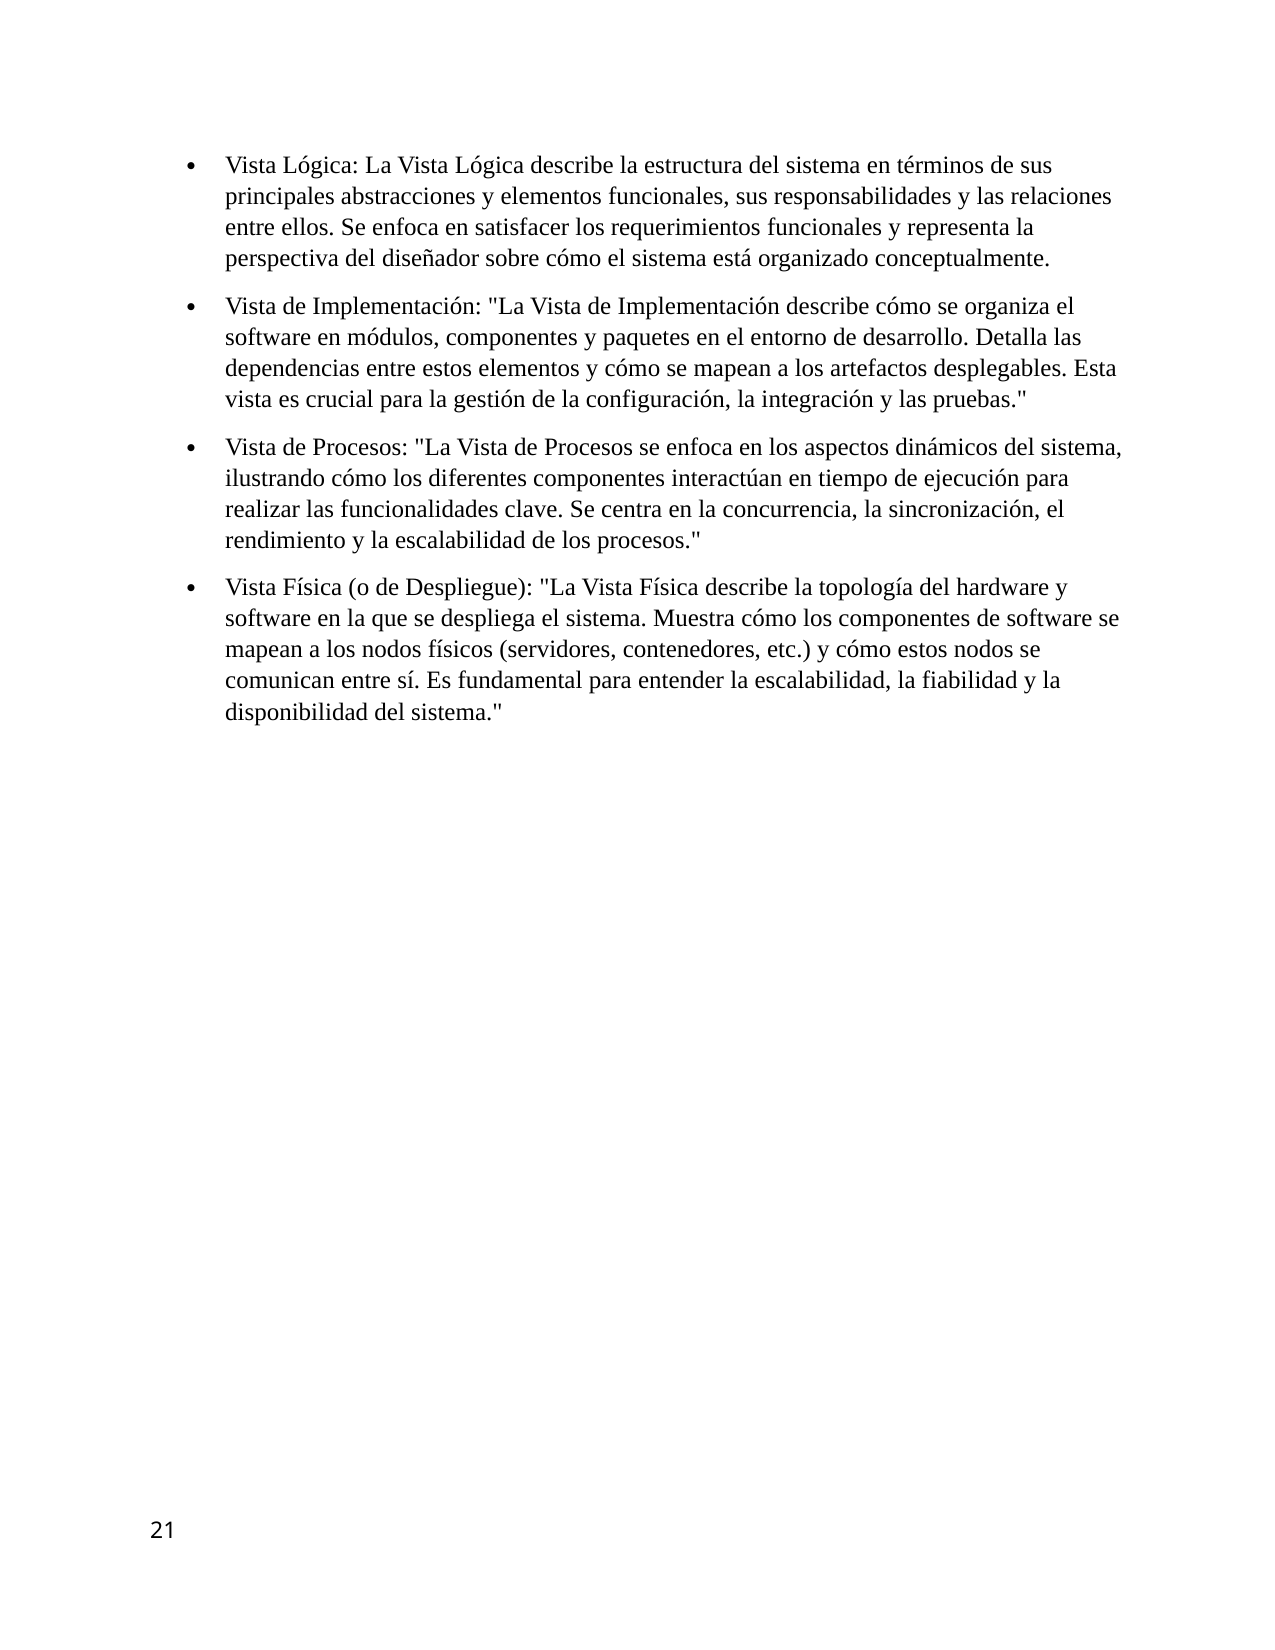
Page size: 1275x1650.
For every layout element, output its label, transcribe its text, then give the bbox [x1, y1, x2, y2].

list Vista de Procesos: "La Vista de Procesos se enfoca en los aspectos dinámicos del sistema, ilustrando cómo los diferentes componentes interactúan en tiempo de ejecución para realizar las funcionalidades clave. Se centra en la concurrencia, la sincronización, el rendimiento y la escalabilidad de los procesos." [187, 432, 1125, 553]
list Vista Lógica: La Vista Lógica describe la estructura del sistema en términos de sus principales abstracciones y elementos funcionales, sus responsabilidades y las relaciones entre ellos. Se enfoca en satisfacer los requerimientos funcionales y representa la perspectiva del diseñador sobre cómo el sistema está organizado conceptualmente. [187, 150, 1125, 272]
list Vista Física (o de Despliegue): "La Vista Física describe la topología del hardware y software en la que se despliega el sistema. Muestra cómo los componentes de software se mapean a los nodos físicos (servidores, contenedores, etc.) y cómo estos nodos se comunican entre sí. Es fundamental para entender la escalabilidad, la fiabilidad y la disponibilidad del sistema." [187, 572, 1125, 725]
list Vista de Implementación: "La Vista de Implementación describe cómo se organiza el software en módulos, componentes y paquetes en el entorno de desarrollo. Detalla las dependencias entre estos elementos y cómo se mapean a los artefactos desplegables. Esta vista es crucial para la gestión de la configuración, la integración y las pruebas." [187, 291, 1125, 413]
